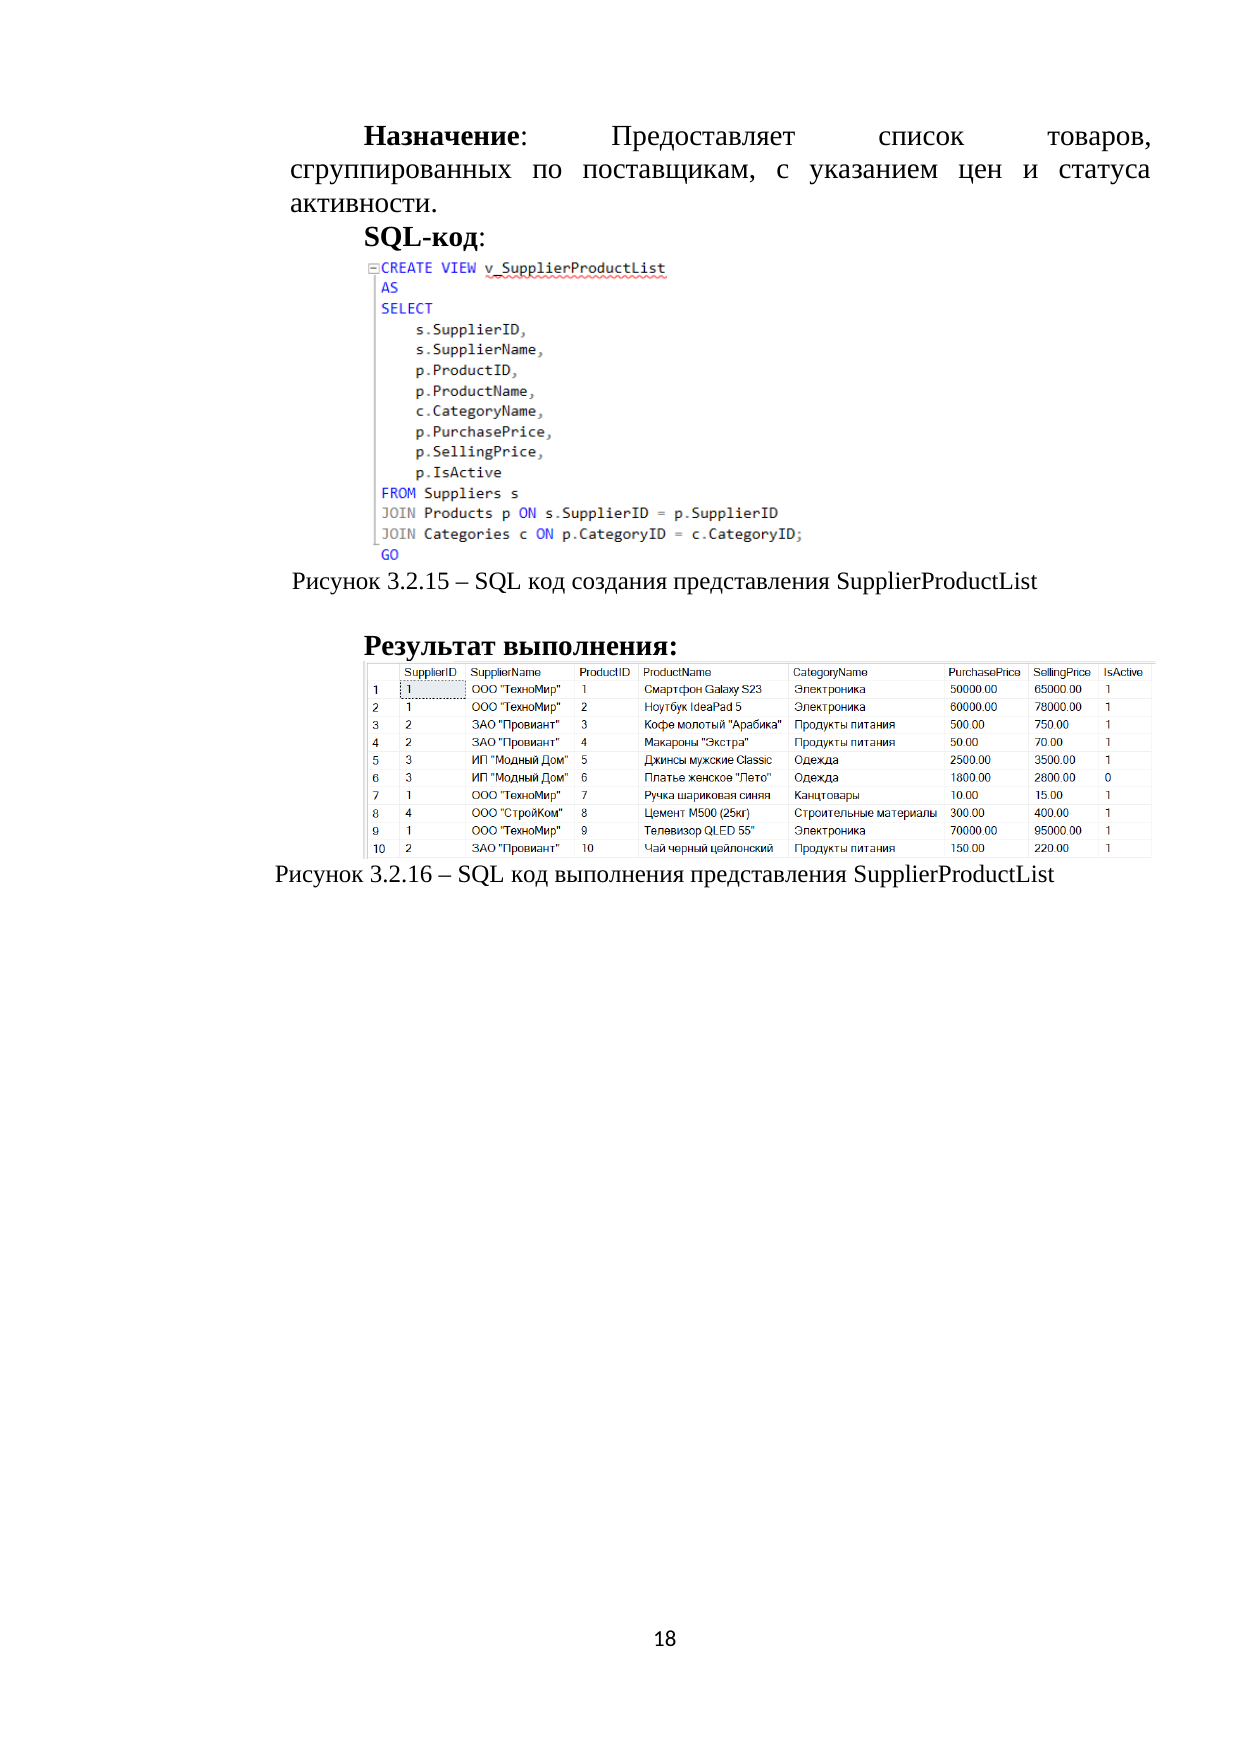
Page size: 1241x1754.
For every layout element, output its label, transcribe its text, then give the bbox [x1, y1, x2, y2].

text Назначение: Предоставляет список товаров, сгруппированных по поставщикам, с указанием цен и статуса активности. [290, 118, 1152, 219]
text SQL-код: [290, 219, 1152, 252]
picture [363, 252, 808, 566]
picture [363, 661, 1156, 859]
text Рисунок 3.2.16 – SQL код выполнения представления SupplierProductList [177, 859, 1152, 887]
text Рисунок 3.2.15 – SQL код создания представления SupplierProductList [177, 566, 1152, 594]
text Результат выполнения: [290, 628, 1152, 662]
